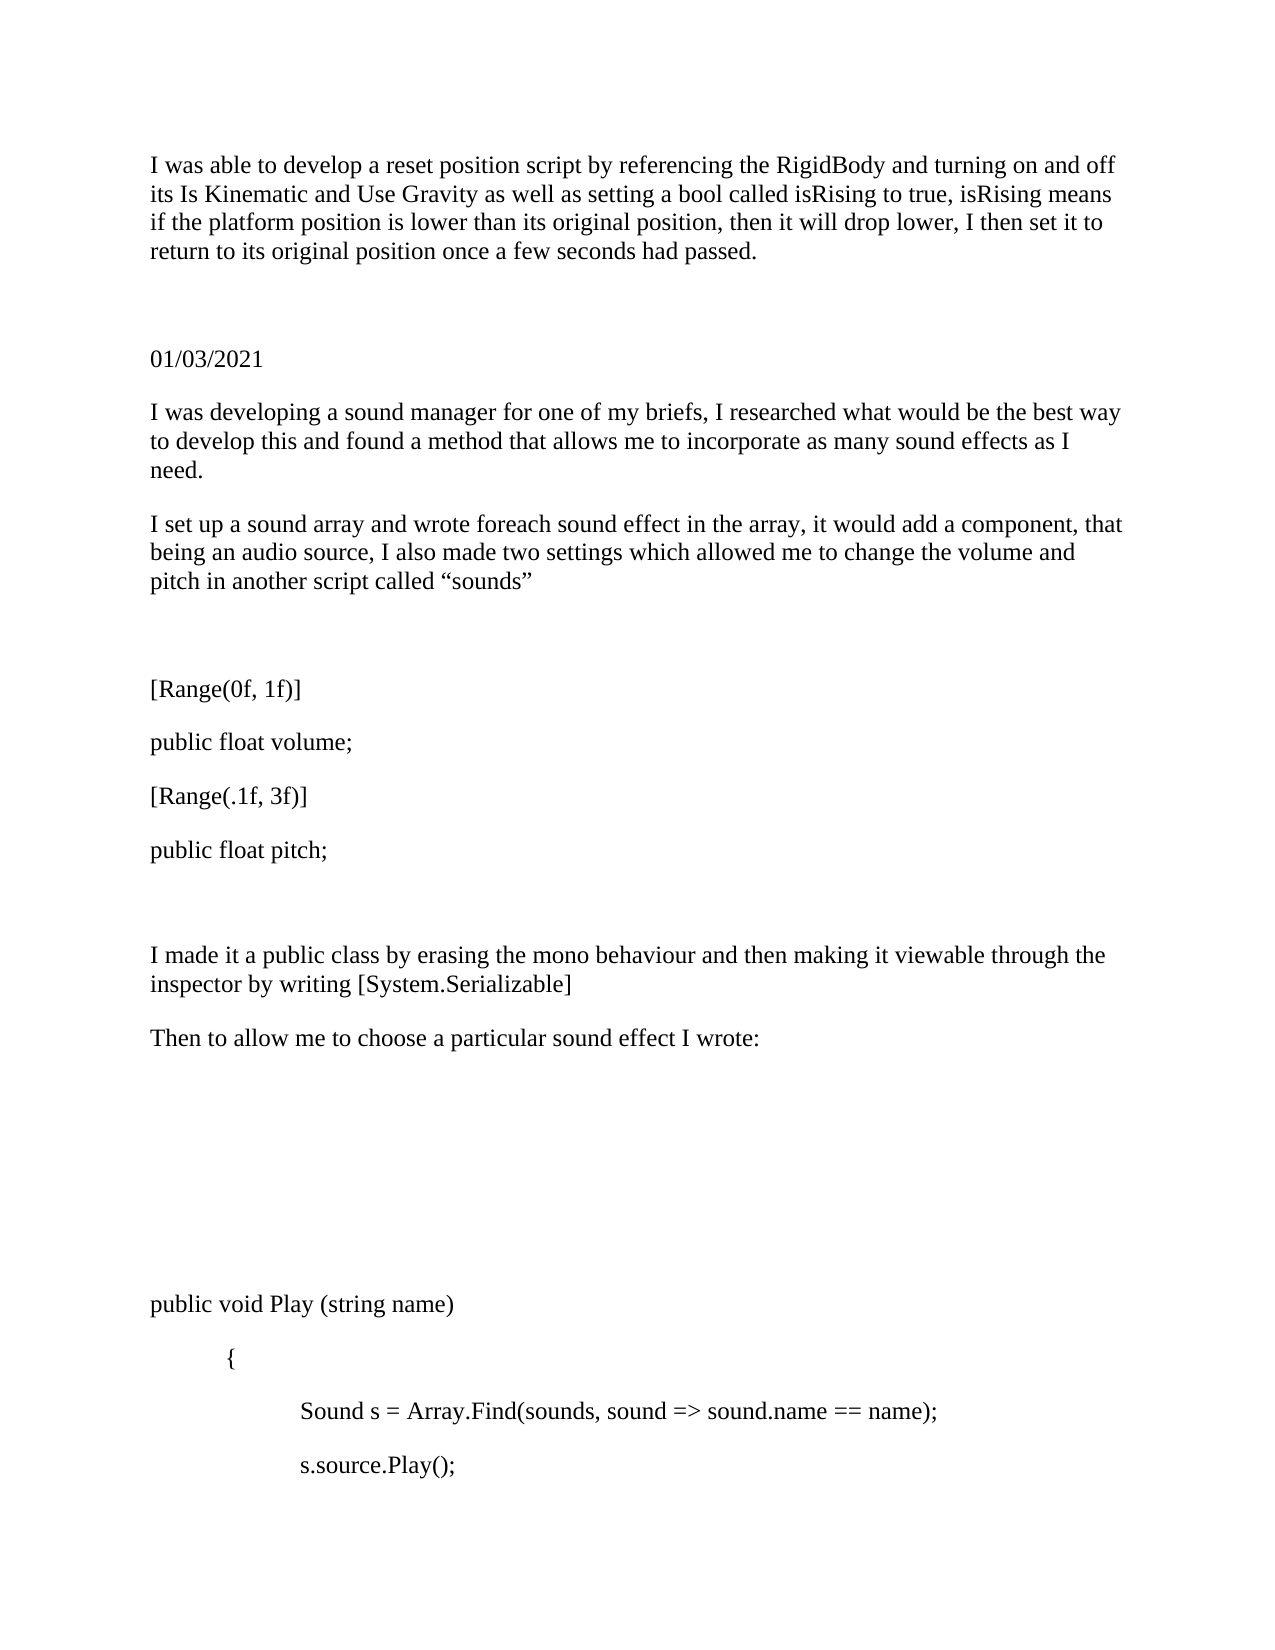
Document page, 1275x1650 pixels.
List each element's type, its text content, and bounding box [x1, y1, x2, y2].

text I was developing a sound manager for one of my briefs, I researched what would be the best way to develop this and found a method that allows me to incorporate as many sound effects as I need. [150, 397, 1125, 484]
text Sound s = Array.Find(sounds, sound => sound.name == name); [150, 1396, 1125, 1425]
text { [150, 1343, 1125, 1371]
text I was able to develop a reset position script by referencing the RigidBody and turning on and off its Is Kinematic and Use Gravity as well as setting a bool called isRising to true, isRising means if the platform position is lower than its original position, then it will drop lower, I then set it to return to its original position once a few seconds had passed. [150, 150, 1125, 265]
text Then to allow me to choose a particular sound effect I wrote: [150, 1023, 1125, 1051]
text I set up a sound array and wrote foreach sound effect in the array, it would add a component, that being an audio source, I also made two settings which allowed me to change the volume and pitch in another script called “sounds” [150, 509, 1125, 595]
text [Range(.1f, 3f)] [150, 781, 1125, 810]
text I made it a public class by erasing the mono behaviour and then making it viewable through the inspector by writing [System.Serializable] [150, 940, 1125, 998]
text [Range(0f, 1f)] [150, 674, 1125, 702]
text public float pitch; [150, 835, 1125, 864]
text s.source.Play(); [150, 1450, 1125, 1479]
text public float volume; [150, 727, 1125, 756]
text 01/03/2021 [150, 344, 1125, 372]
text public void Play (string name) [150, 1289, 1125, 1318]
